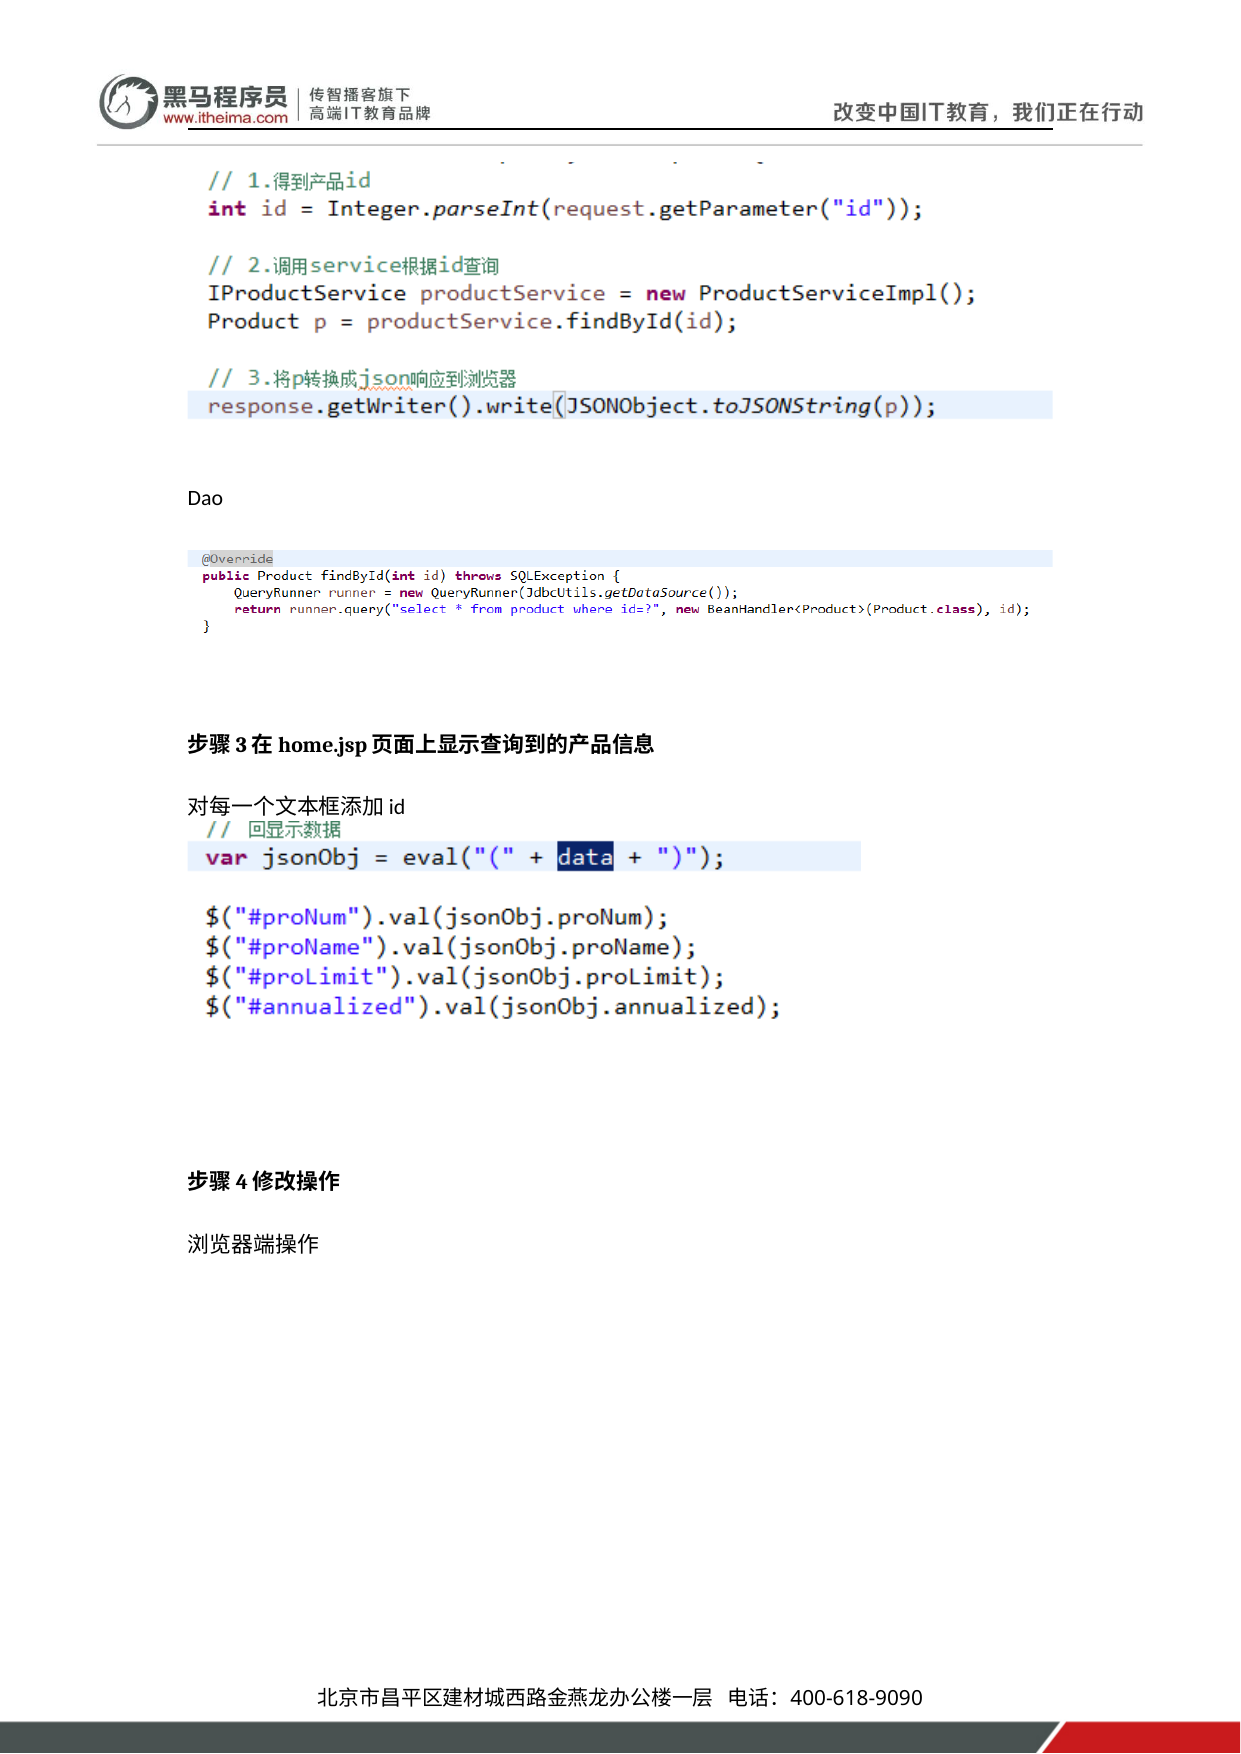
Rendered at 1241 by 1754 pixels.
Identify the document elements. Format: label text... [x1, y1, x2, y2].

picture [0, 1662, 1241, 1753]
subtitle 步骤3 在home.jsp页面上显示查询到的产品信息 [187, 726, 1053, 759]
picture [187, 821, 861, 1041]
subtitle 步骤4 修改操作 [187, 1164, 1053, 1196]
text 对每一个文本框添加id [187, 789, 1053, 821]
picture [187, 162, 1053, 431]
picture [0, 3, 1241, 153]
text Dao [187, 481, 1053, 514]
text 浏览器端操作 [187, 1227, 1053, 1259]
picture [187, 540, 1053, 642]
